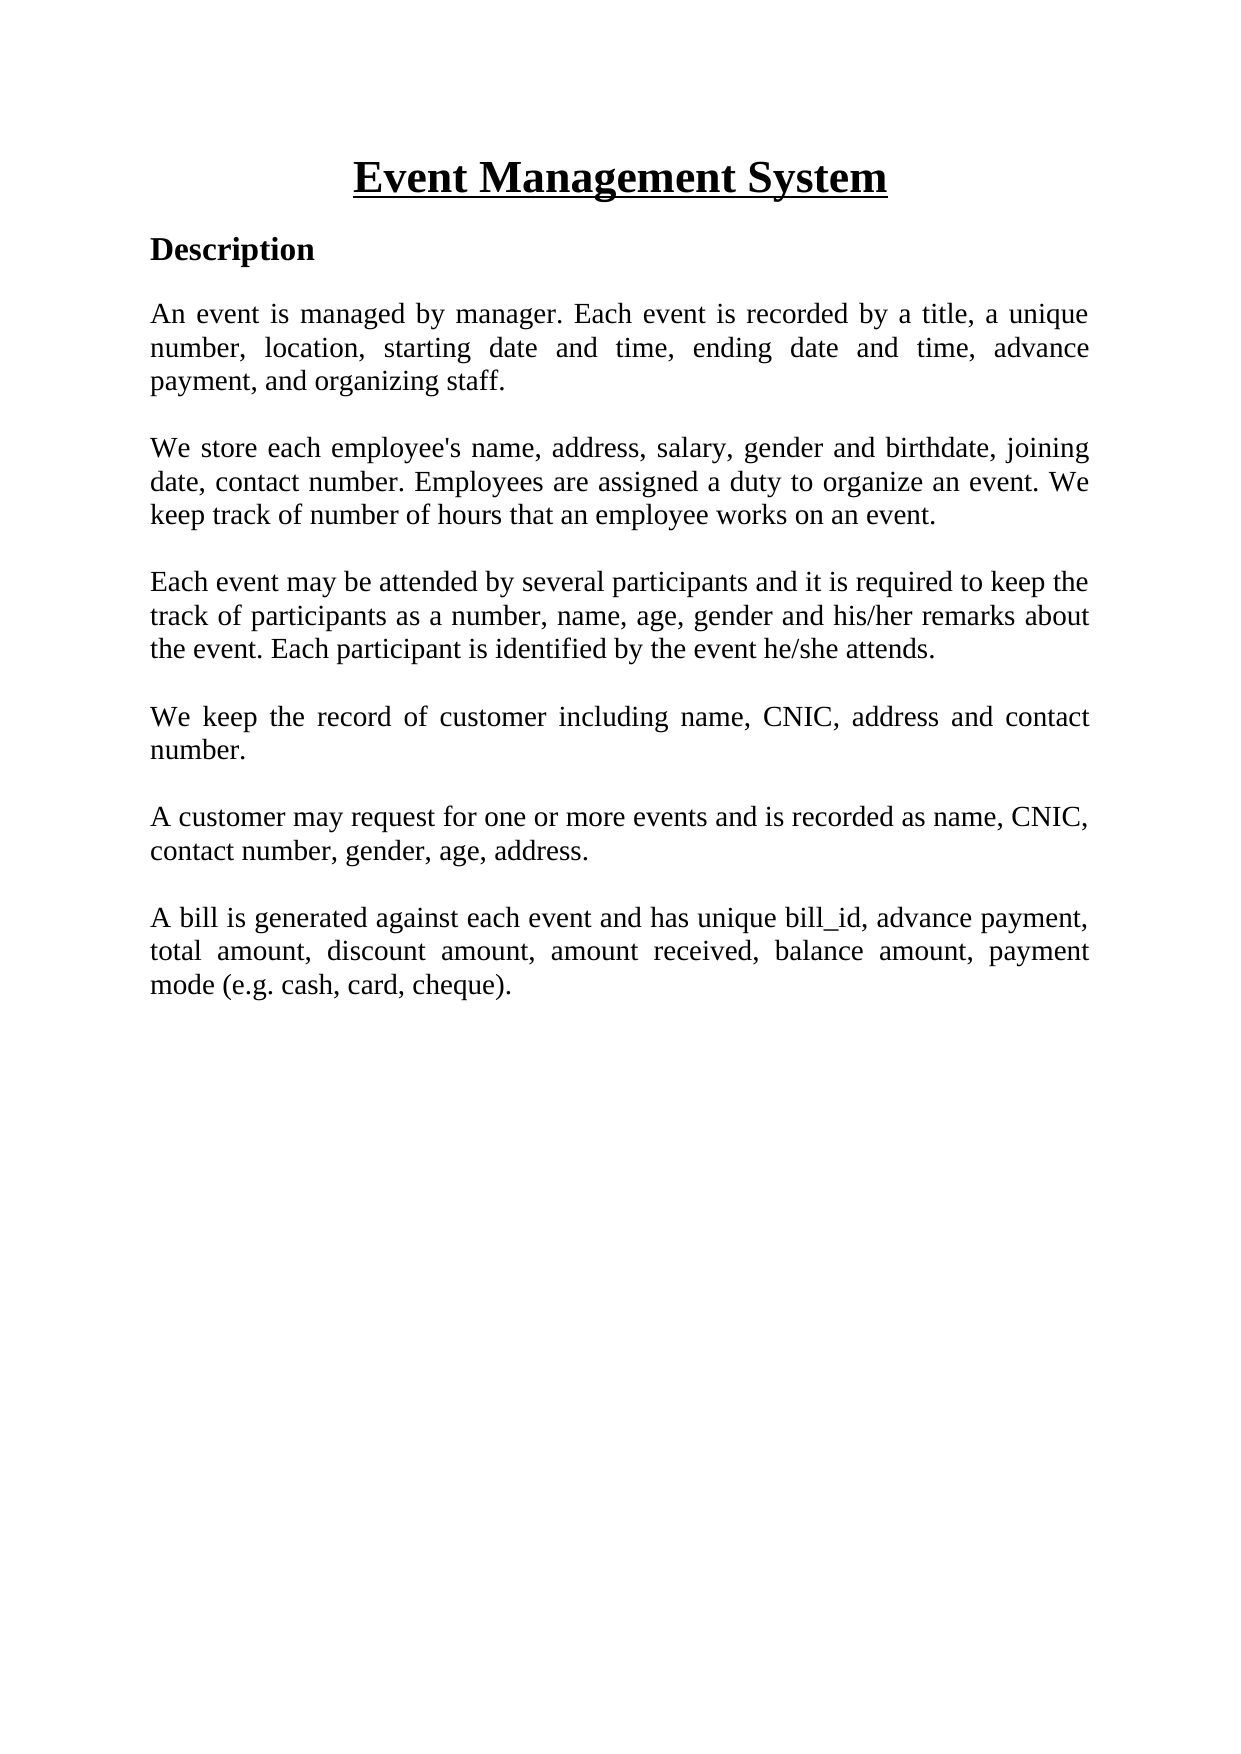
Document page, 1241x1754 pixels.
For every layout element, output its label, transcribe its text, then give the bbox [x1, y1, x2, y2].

text We keep the record of customer including name, CNIC, address and contact number. [150, 699, 1090, 766]
text An event is managed by manager. Each event is recorded by a title, a unique number, location, starting date and time, ending date and time, advance payment, and organizing staff. [150, 296, 1090, 397]
text A bill is generated against each event and has unique bill_id, advance payment, total amount, discount amount, amount received, balance amount, payment mode (e.g. cash, card, cheque). [150, 900, 1090, 1001]
text We store each employee's name, address, salary, gender and birthdate, joining date, contact number. Employees are assigned a duty to organize an event. We keep track of number of hours that an employee works on an event. [150, 430, 1090, 531]
text Event Management System [150, 150, 1090, 203]
text Description [150, 229, 1090, 267]
text Each event may be attended by several participants and it is required to keep the track of participants as a number, name, age, gender and his/her remarks about the event. Each participant is identified by the event he/she attends. [150, 564, 1090, 665]
text A customer may request for one or more events and is recorded as name, CNIC, contact number, gender, age, address. [150, 799, 1090, 866]
